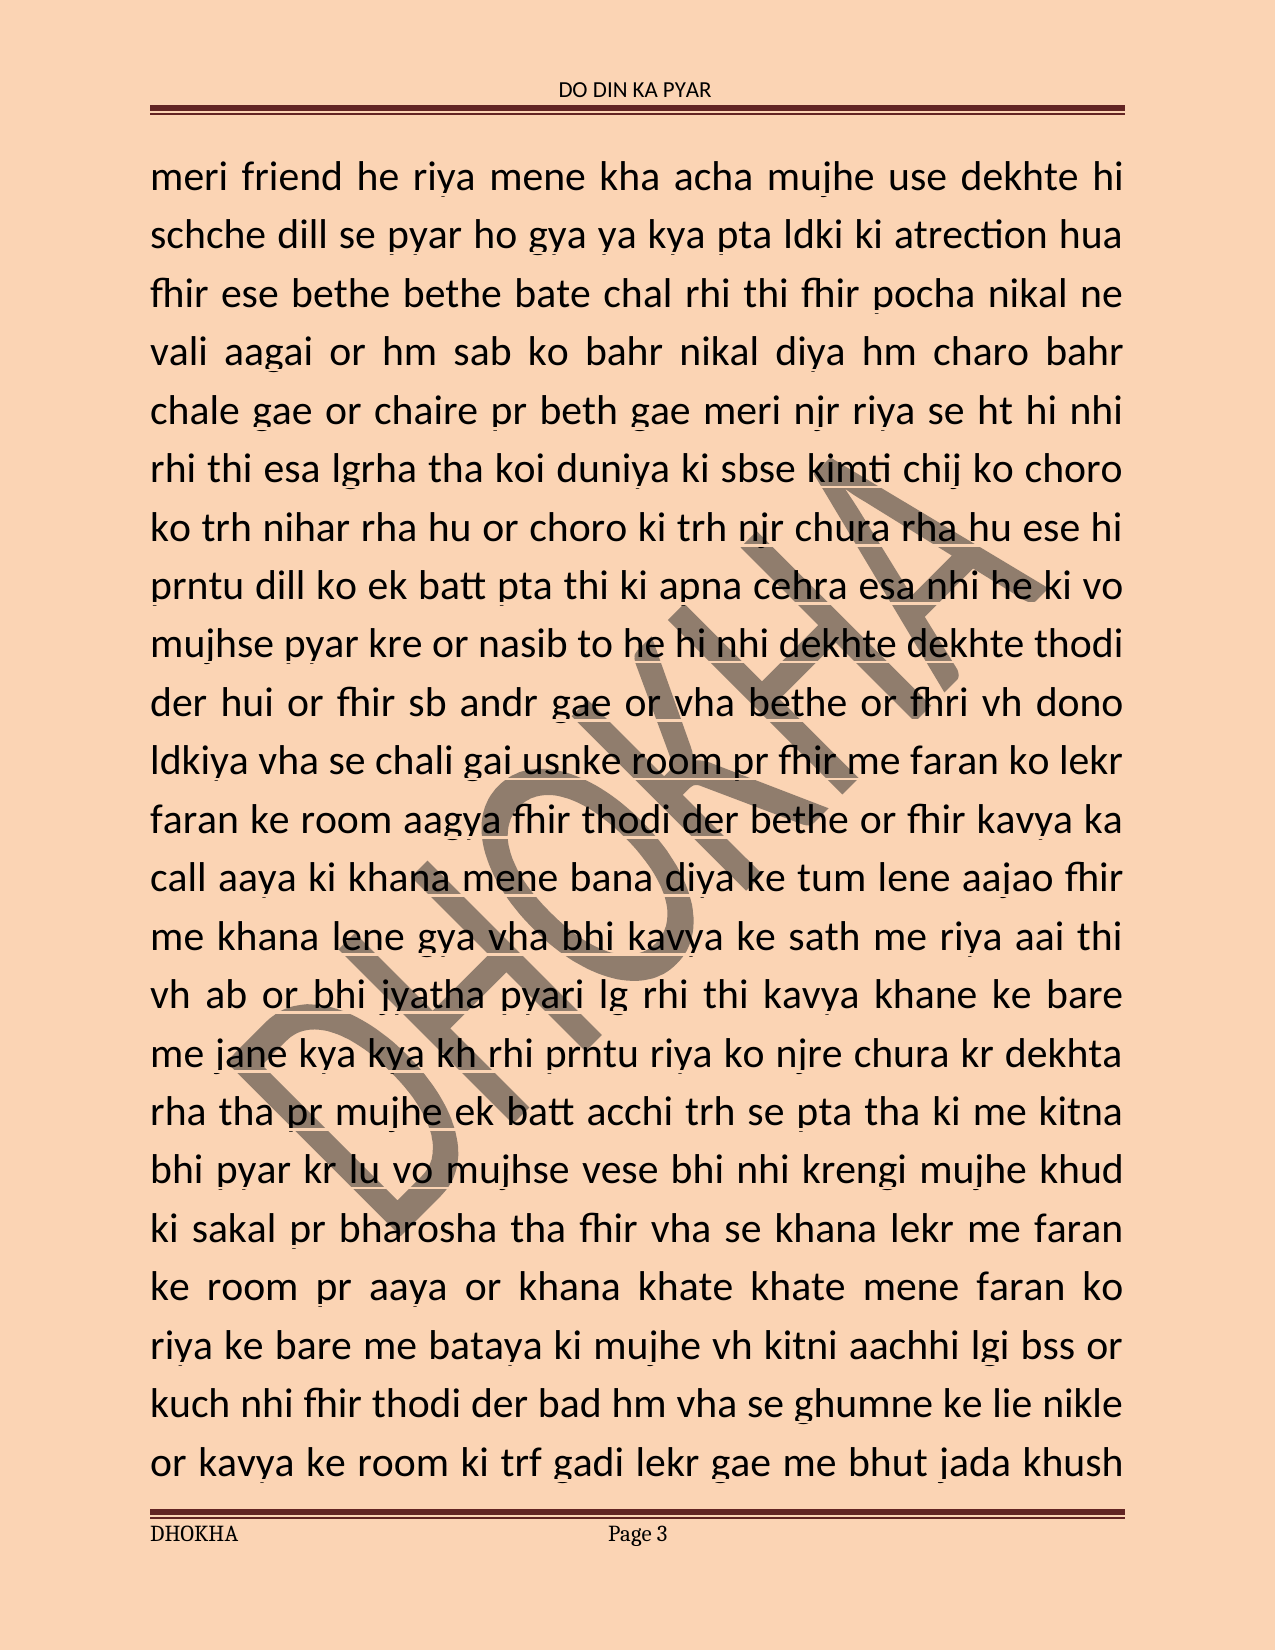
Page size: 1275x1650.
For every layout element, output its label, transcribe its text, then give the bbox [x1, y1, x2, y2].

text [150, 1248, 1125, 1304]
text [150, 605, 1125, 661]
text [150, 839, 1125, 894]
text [150, 196, 1125, 369]
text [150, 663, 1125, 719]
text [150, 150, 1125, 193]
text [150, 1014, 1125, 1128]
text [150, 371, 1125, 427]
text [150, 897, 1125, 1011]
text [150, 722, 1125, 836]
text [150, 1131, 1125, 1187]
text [150, 1306, 1125, 1479]
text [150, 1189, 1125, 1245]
